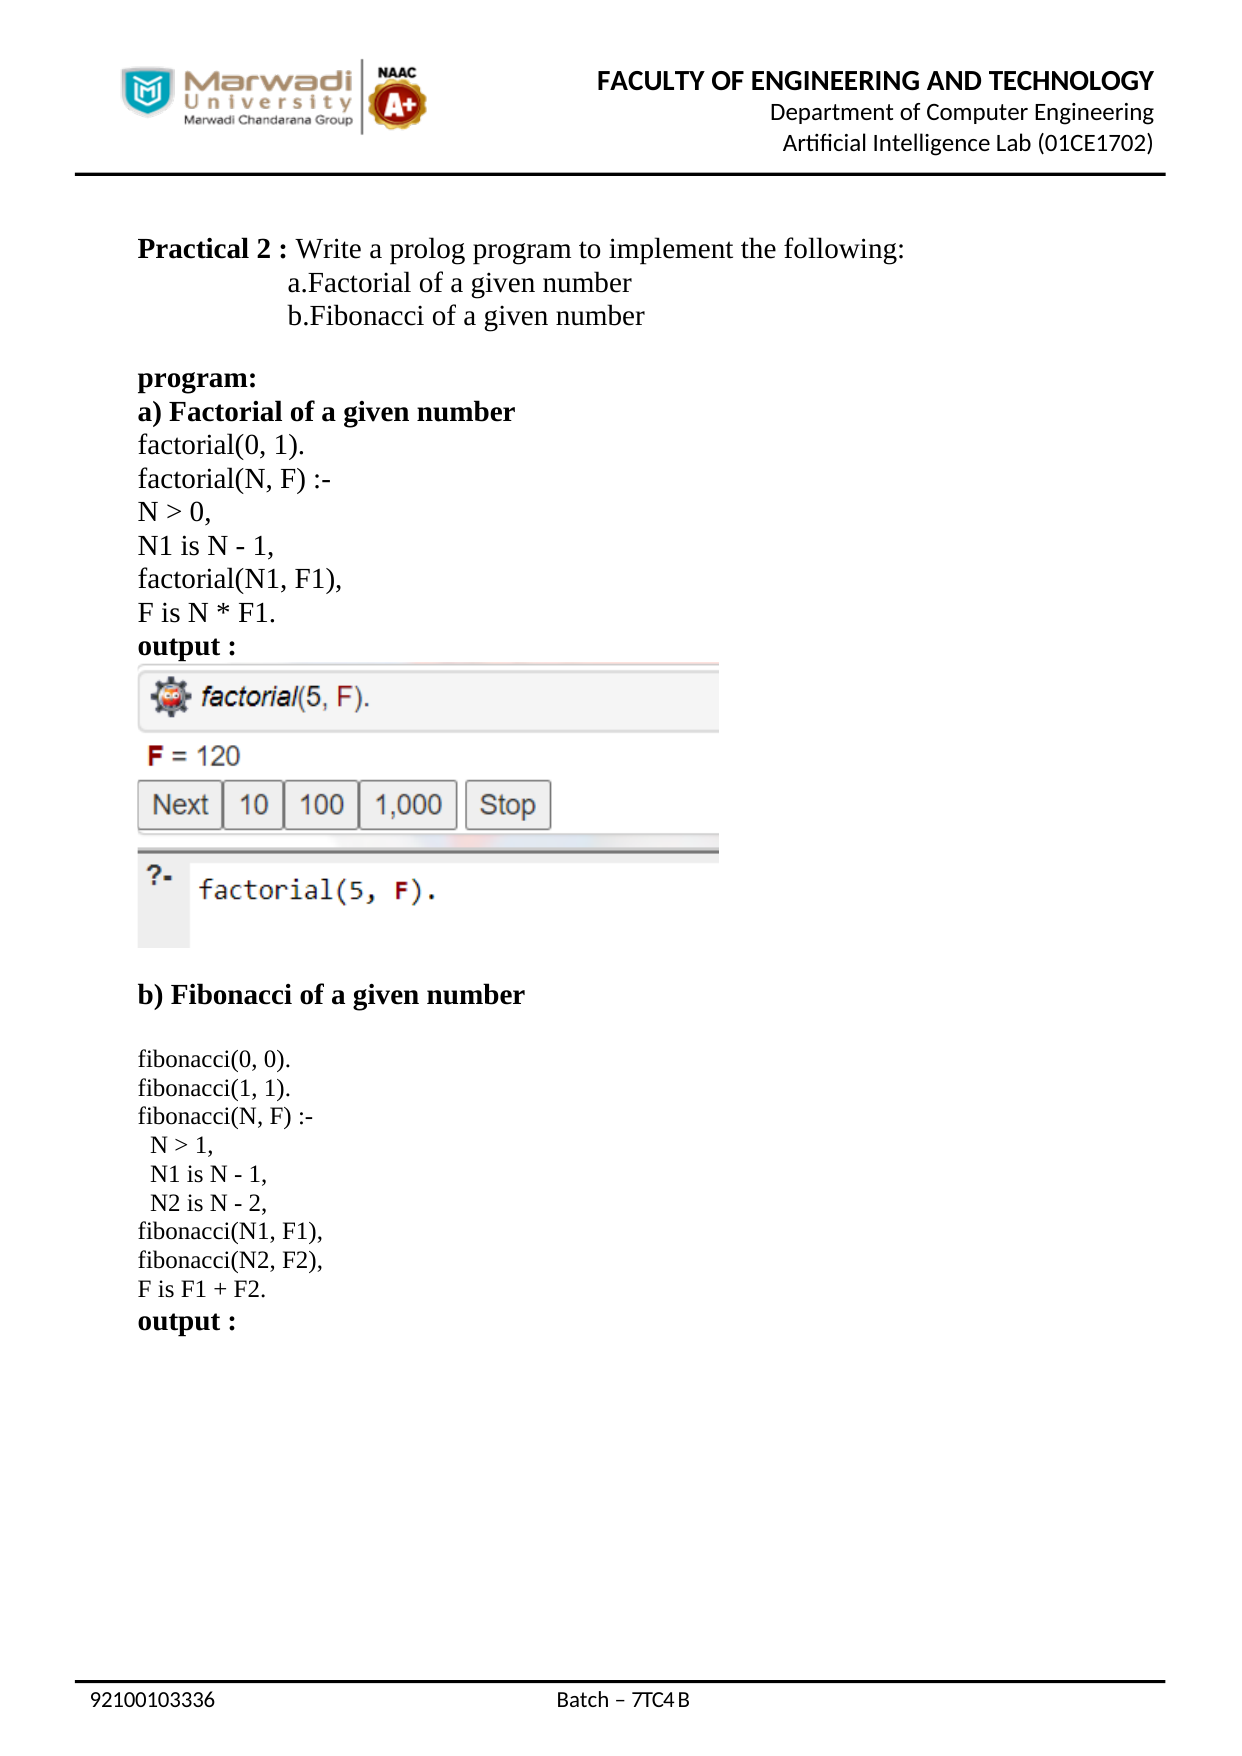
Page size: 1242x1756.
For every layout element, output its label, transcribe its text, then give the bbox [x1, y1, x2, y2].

text a.Factorial of a given number [272, 265, 1114, 298]
text program: [62, 360, 1114, 394]
text fibonacci(N2, F2), [62, 1245, 1114, 1274]
text b) Fibonacci of a given number [62, 977, 1114, 1010]
text factorial(N1, F1), [62, 561, 1114, 595]
picture [113, 51, 433, 140]
text output : [62, 628, 1114, 662]
text fibonacci(1, 1). [62, 1073, 1114, 1101]
text Practical 2 : Write a prolog program to implement the following: [62, 231, 1114, 265]
text N > 0, [62, 494, 1114, 528]
text fibonacci(N, F) :- [62, 1101, 1114, 1130]
picture [137, 662, 719, 948]
text fibonacci(0, 0). [62, 1044, 1114, 1073]
text N > 1, [62, 1130, 1114, 1159]
text N1 is N - 1, [62, 528, 1114, 561]
text b.Fibonacci of a given number [240, 298, 1114, 332]
text N2 is N - 2, [62, 1188, 1114, 1216]
text factorial(N, F) :- [62, 461, 1114, 494]
text output : [62, 1303, 1114, 1336]
text N1 is N - 1, [62, 1159, 1114, 1188]
text a) Factorial of a given number [62, 394, 1114, 427]
text fibonacci(N1, F1), [62, 1216, 1114, 1245]
text F is F1 + F2. [62, 1274, 1114, 1303]
text F is N * F1. [62, 595, 1114, 628]
text factorial(0, 1). [62, 427, 1114, 461]
